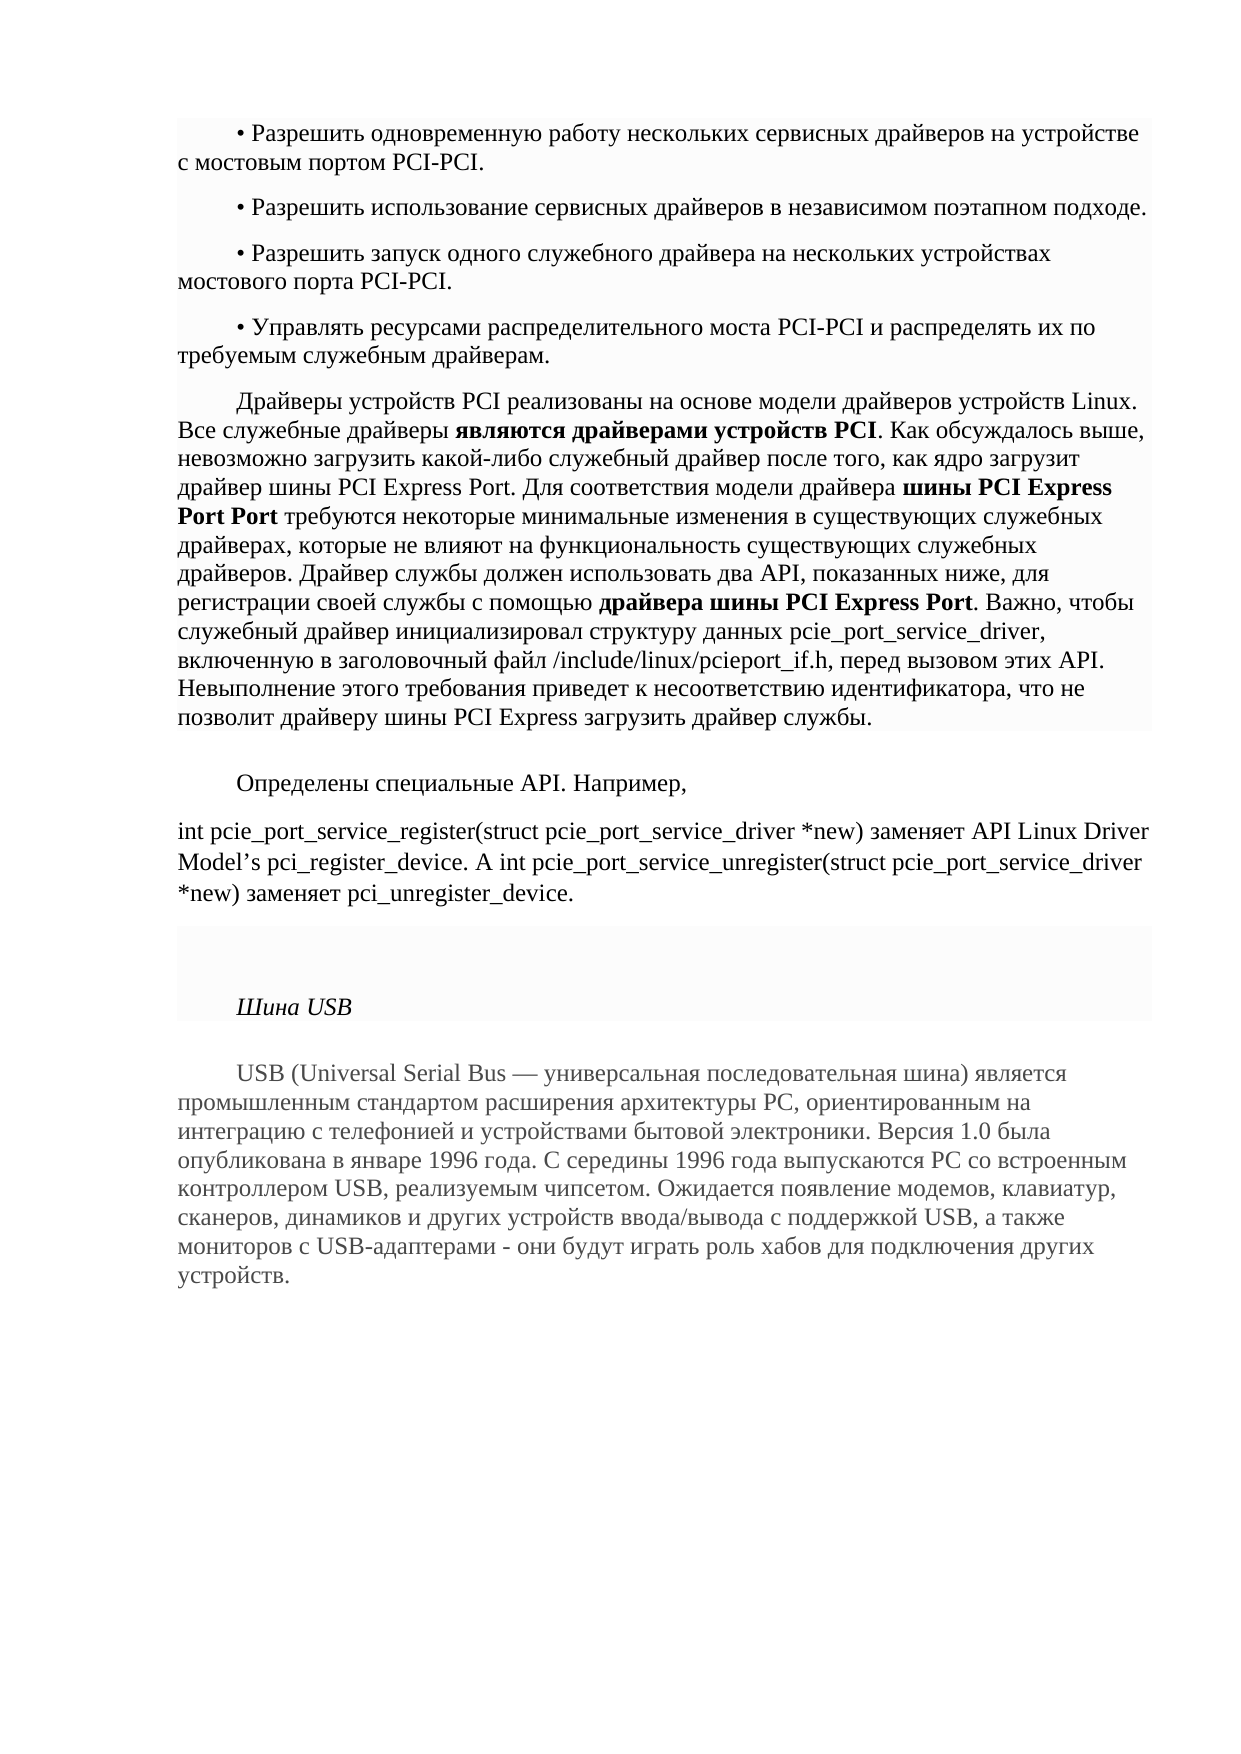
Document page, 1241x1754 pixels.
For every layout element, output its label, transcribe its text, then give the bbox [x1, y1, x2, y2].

text • Разрешить одновременную работу нескольких сервисных драйверов на устройстве с мостовым портом PCI-PCI. [177, 118, 1152, 176]
text • Управлять ресурсами распределительного моста PCI-PCI и распределять их по требуемым служебным драйверам. [177, 312, 1152, 369]
text • Разрешить использование сервисных драйверов в независимом поэтапном подходе. [177, 192, 1152, 221]
text Драйверы устройств PCI реализованы на основе модели драйверов устройств Linux. Все служебные драйверы являются драйверами устройств PCI. Как обсуждалось выше, невозможно загрузить какой-либо служебный драйвер после того, как ядро загрузит драйвер шины PCI Express Port. Для соответствия модели драйвера шины PCI Express Port Port требуются некоторые минимальные изменения в существующих служебных драйверах, которые не влияют на функциональность существующих служебных драйверов. Драйвер службы должен использовать два API, показанных ниже, для регистрации своей службы с помощью драйвера шины PCI Express Port. Важно, чтобы служебный драйвер инициализировал структуру данных pcie_port_service_driver, включенную в заголовочный файл /include/linux/pcieport_if.h, перед вызовом этих API. Невыполнение этого требования приведет к несоответствию идентификатора, что не позволит драйверу шины PCI Express загрузить драйвер службы. [177, 386, 1152, 731]
text int pcie_port_service_register(struct pcie_port_service_driver *new) заменяет API Linux Driver Model’s pci_register_device. A int pcie_port_service_unregister(struct pcie_port_service_driver *new) заменяет pci_unregister_device. [177, 816, 1152, 907]
text • Разрешить запуск одного служебного драйвера на нескольких устройствах мостового порта PCI-PCI. [177, 238, 1152, 295]
text Определены специальные API. Например, [177, 768, 1152, 797]
text USB (Universal Serial Bus — универсальная последовательная шина) является промышленным стандартом расширения архитектуры PC, ориентированным на интеграцию с телефонией и устройствами бытовой электроники. Версия 1.0 была опубликована в январе 1996 года. С середины 1996 года выпускаются PC со встроенным контроллером USB, реализуемым чипсетом. Ожидается появление модемов, клавиатур, сканеров, динамиков и других устройств ввода/вывода с поддержкой USB, а также мониторов с USB-адаптерами - они будут играть роль хабов для подключения других устройств. [177, 1058, 1152, 1288]
text Шина USB [177, 992, 1152, 1021]
